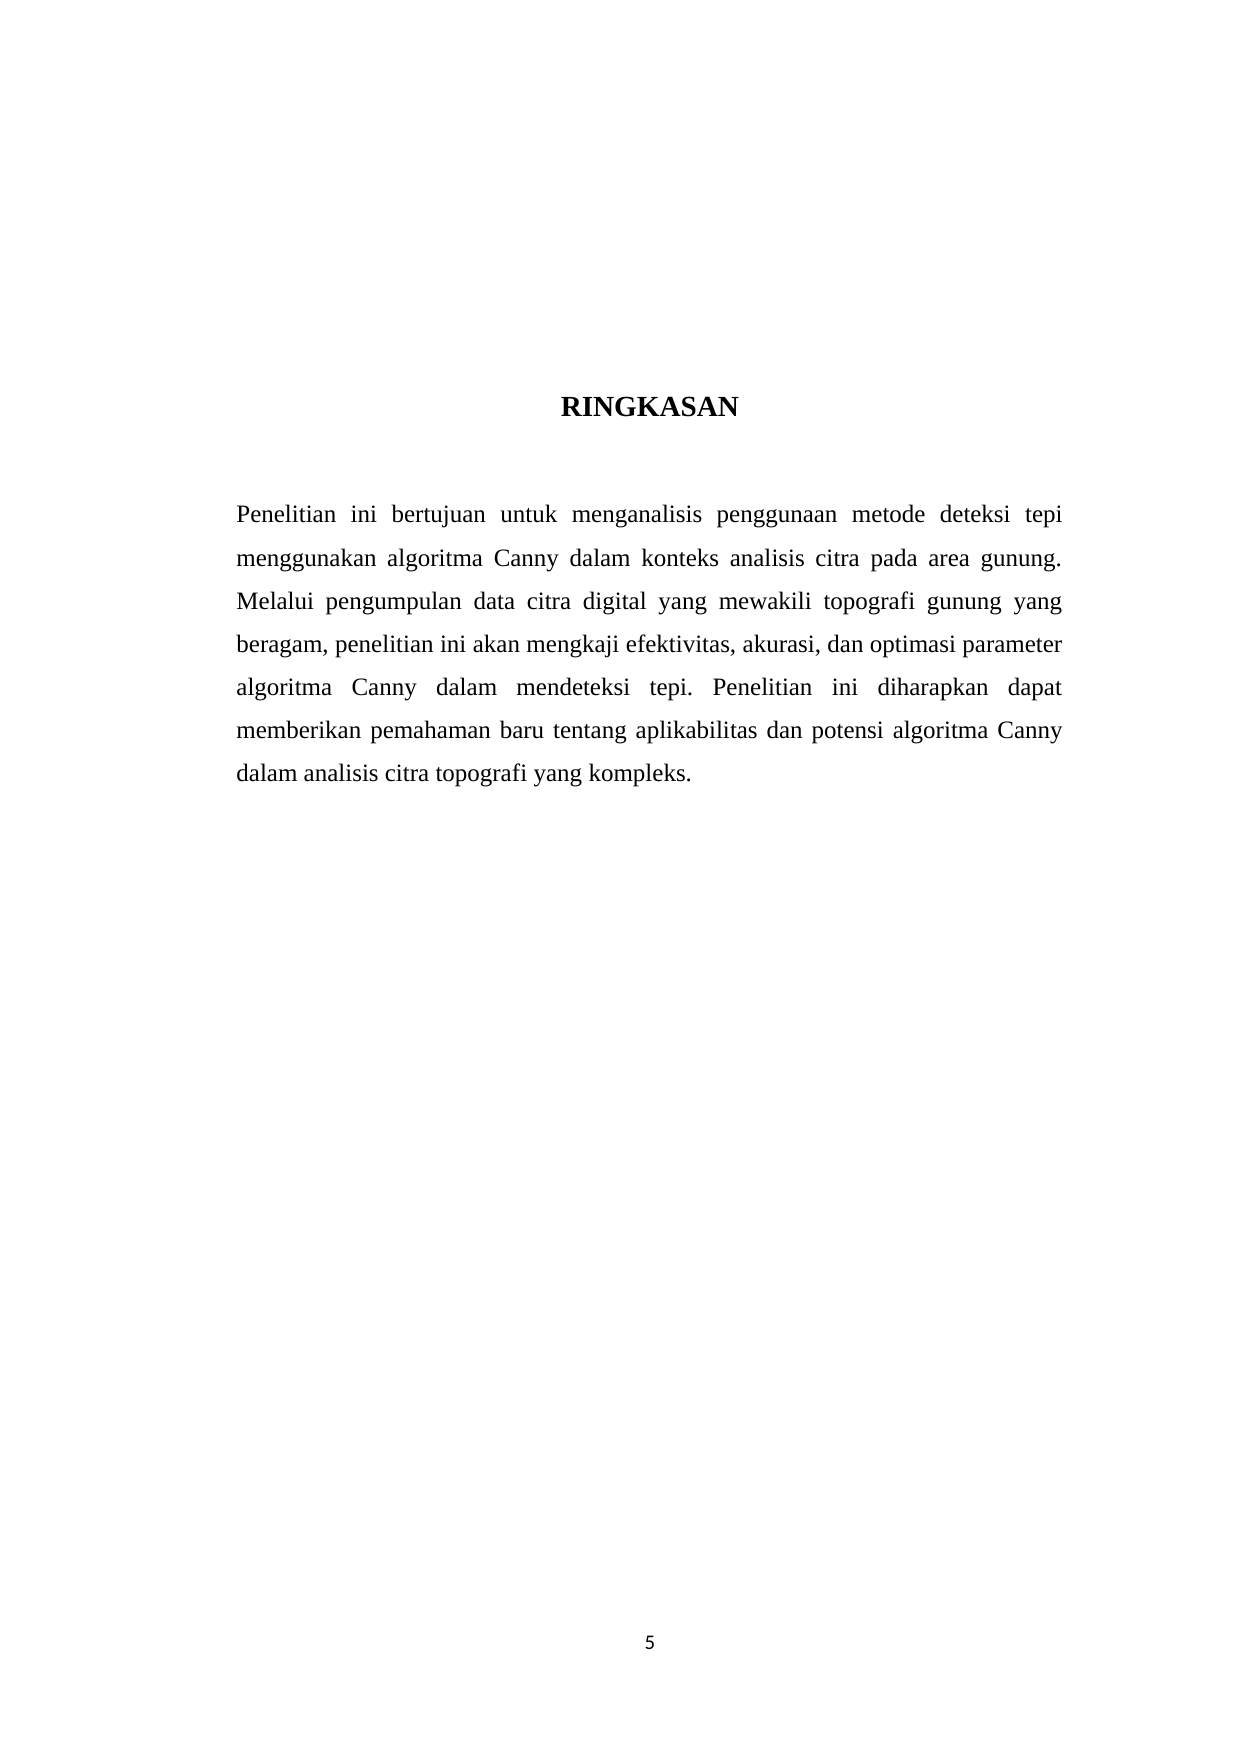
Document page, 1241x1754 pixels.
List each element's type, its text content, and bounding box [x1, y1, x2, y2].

subtitle RINGKASAN [236, 389, 1063, 423]
text Penelitian ini bertujuan untuk menganalisis penggunaan metode deteksi tepi menggunakan algoritma Canny dalam konteks analisis citra pada area gunung. Melalui pengumpulan data citra digital yang mewakili topografi gunung yang beragam, penelitian ini akan mengkaji efektivitas, akurasi, dan optimasi parameter algoritma Canny dalam mendeteksi tepi. Penelitian ini diharapkan dapat memberikan pemahaman baru tentang aplikabilitas dan potensi algoritma Canny dalam analisis citra topografi yang kompleks. [236, 499, 1063, 787]
